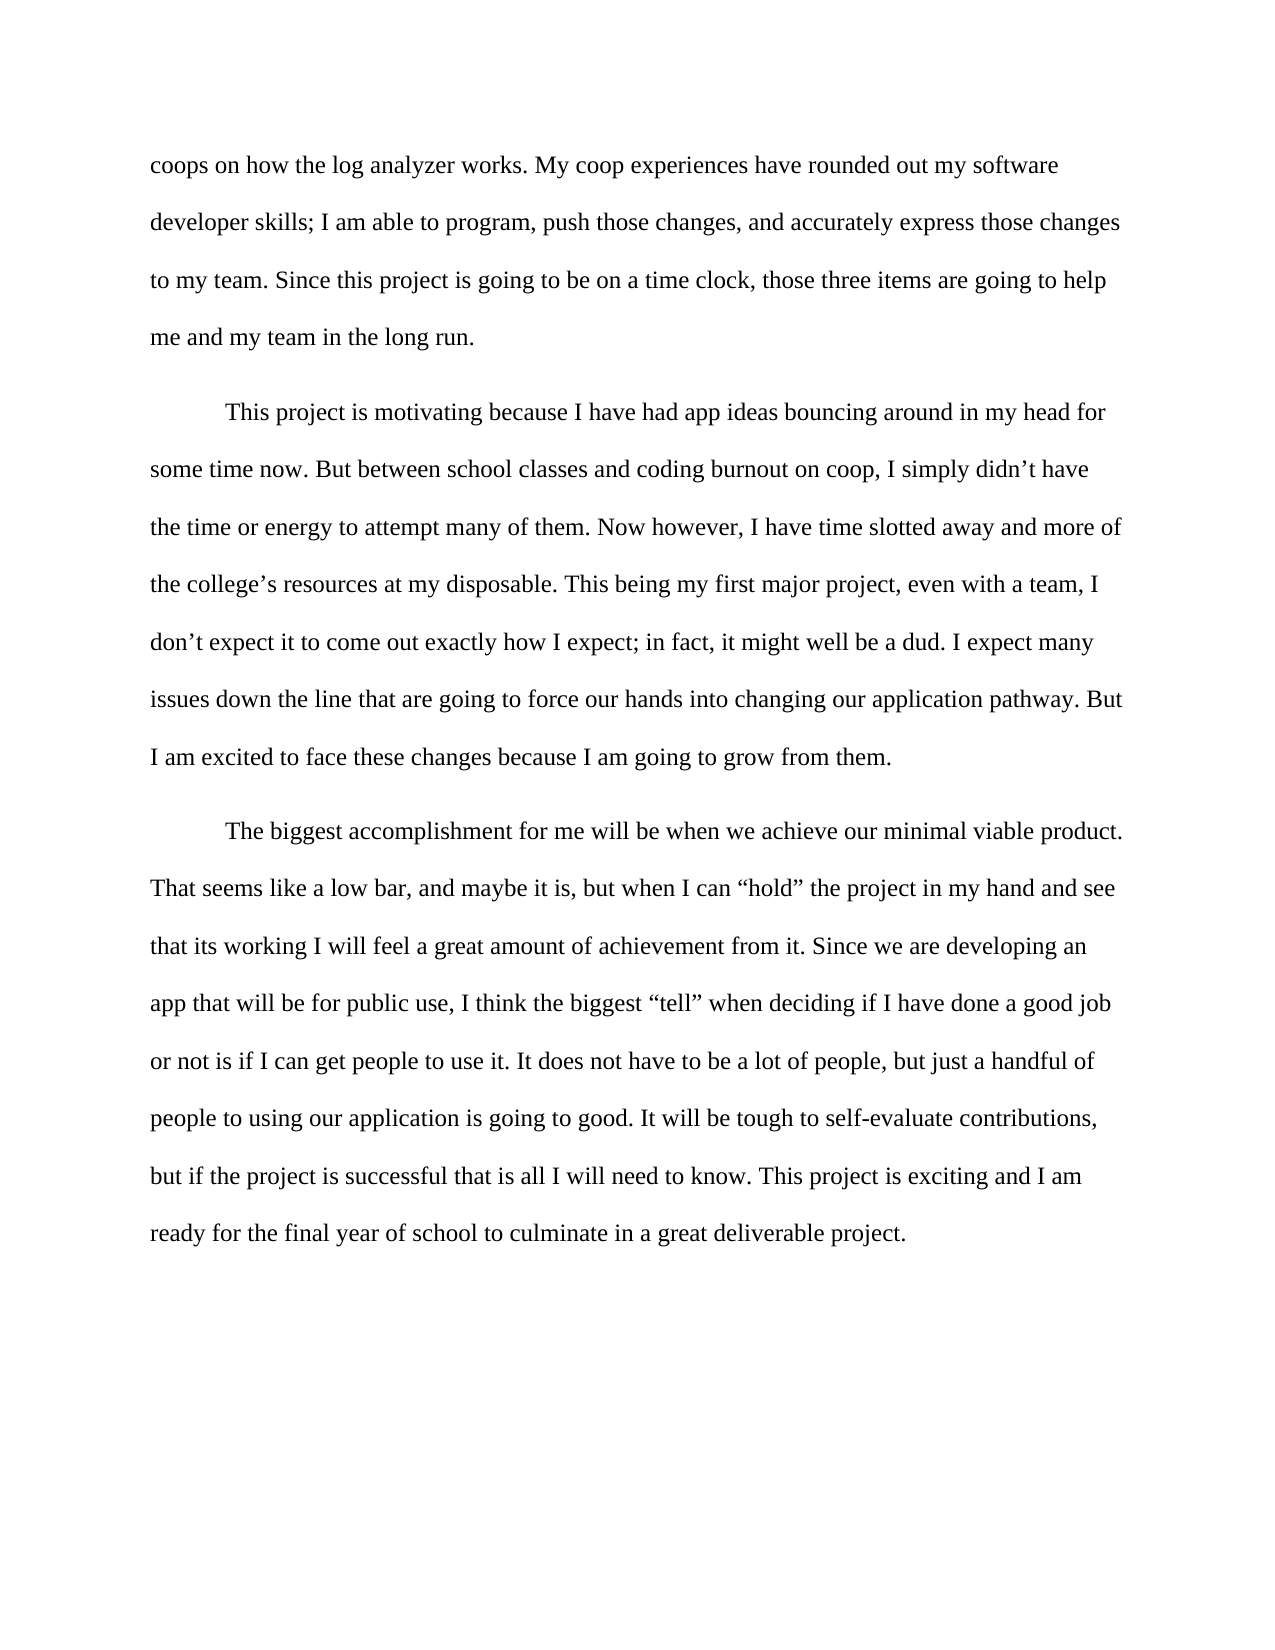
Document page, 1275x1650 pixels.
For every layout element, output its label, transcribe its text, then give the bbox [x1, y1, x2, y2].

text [150, 150, 1125, 351]
text The biggest accomplishment for me will be when we achieve our minimal viable product. That seems like a low bar, and maybe it is, but when I can “hold” the project in my hand and see that its working I will feel a great amount of achievement from it. Since we are developing an app that will be for public use, I think the biggest “tell” when deciding if I have done a good job or not is if I can get people to use it. It does not have to be a lot of people, but just a handful of people to using our application is going to good. It will be tough to self-evaluate contributions, but if the project is successful that is all I will need to know. This project is exciting and I am ready for the final year of school to culminate in a great deliverable project. [150, 816, 1125, 1247]
text This project is motivating because I have had app ideas bouncing around in my head for some time now. But between school classes and coding burnout on coop, I simply didn’t have the time or energy to attempt many of them. Now however, I have time slotted away and more of the college’s resources at my disposable. This being my first major project, even with a team, I don’t expect it to come out exactly how I expect; in fact, it might well be a dud. I expect many issues down the line that are going to force our hands into changing our application pathway. But I am excited to face these changes because I am going to grow from them. [150, 397, 1125, 770]
